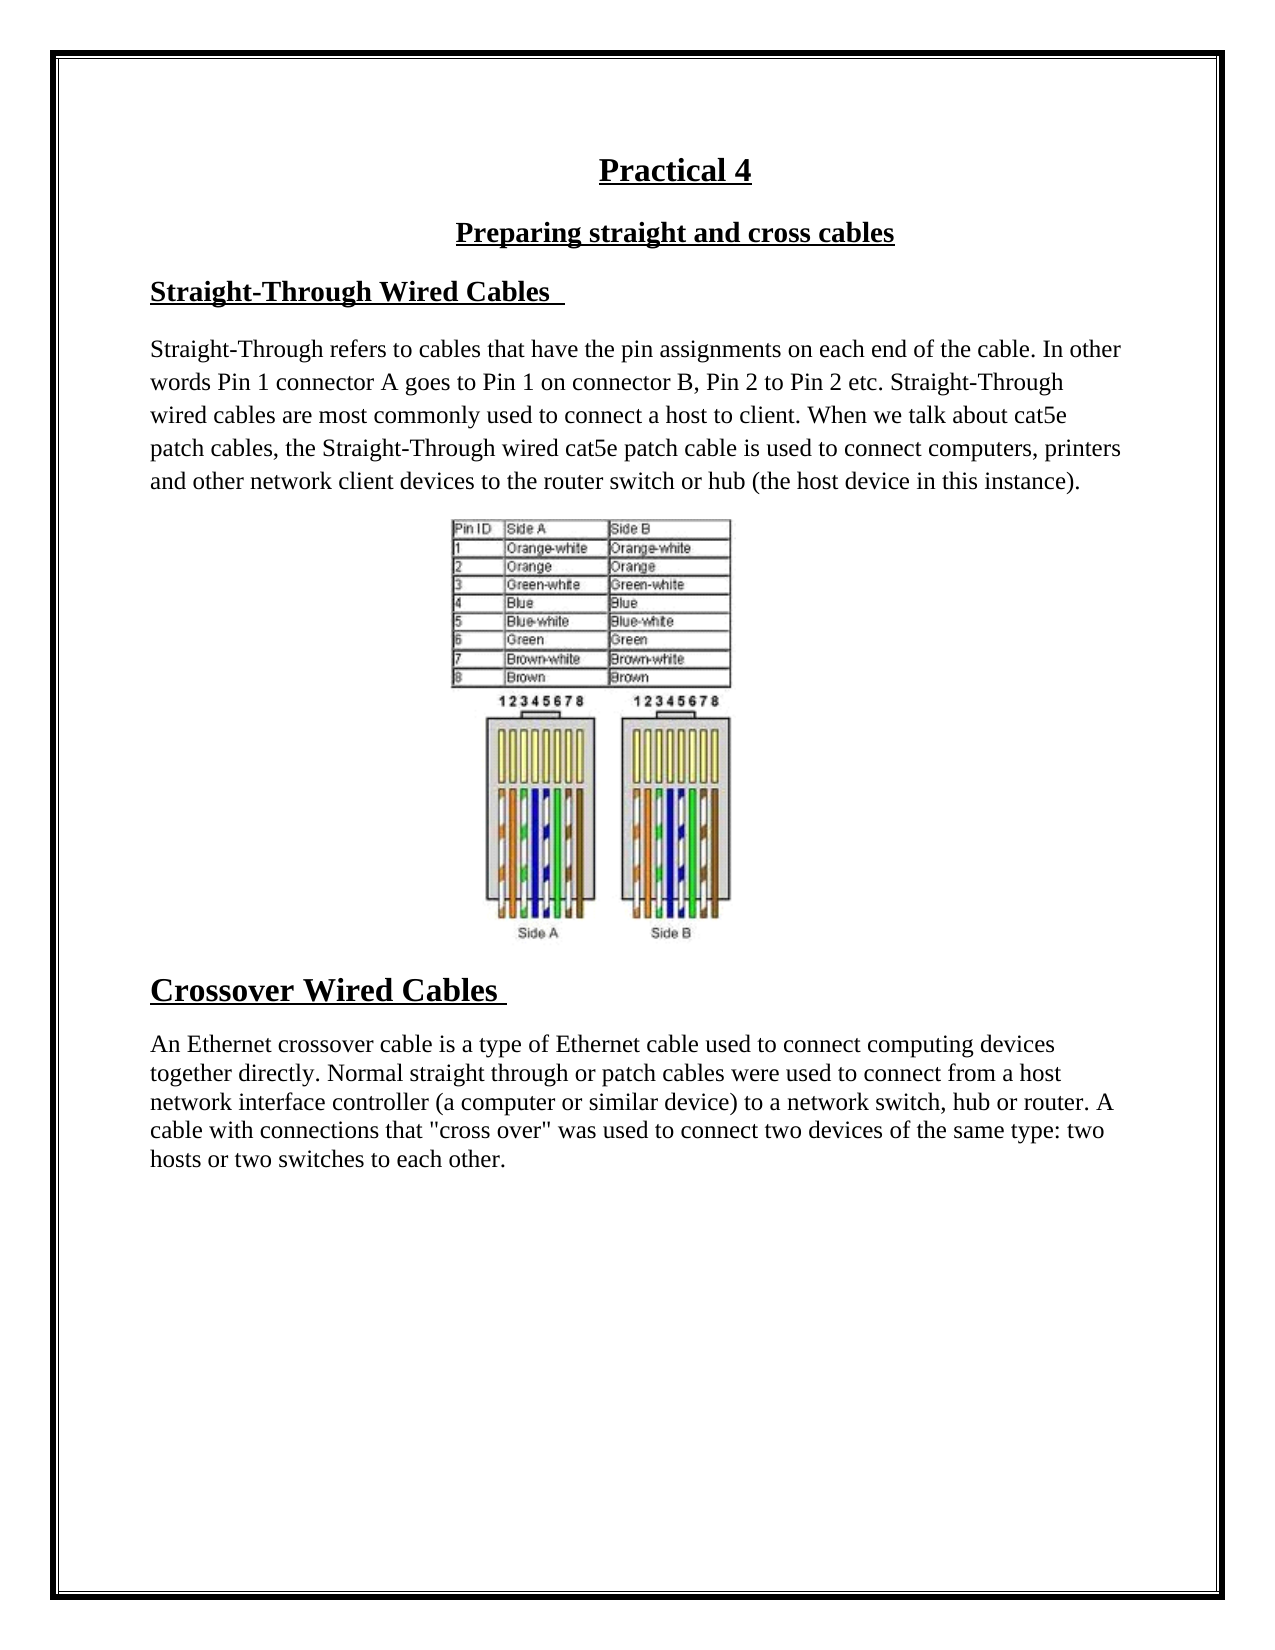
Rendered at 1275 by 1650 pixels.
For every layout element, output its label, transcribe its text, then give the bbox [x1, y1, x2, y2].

text Crossover Wired Cables [150, 970, 1125, 1008]
text Practical 4 [225, 150, 1125, 188]
text An Ethernet crossover cable is a type of Ethernet cable used to connect computing devices together directly. Normal straight through or patch cables were used to connect from a host network interface controller (a computer or similar device) to a network switch, hub or router. A cable with connections that "cross over" was used to connect two devices of the same type: two hosts or two switches to each other. [150, 1029, 1125, 1173]
text Straight-Through refers to cables that have the pin assignments on each end of the cable. In other words Pin 1 connector A goes to Pin 1 on connector B, Pin 2 to Pin 2 etc. Straight-Through wired cables are most commonly used to connect a host to client. When we talk about cat5e patch cables, the Straight-Through wired cat5e patch cable is used to connect computers, printers and other network client devices to the router switch or hub (the host device in this instance). [150, 334, 1125, 494]
text Straight-Through Wired Cables [150, 274, 1125, 308]
text Preparing straight and cross cables [225, 215, 1125, 248]
picture [450, 519, 736, 950]
